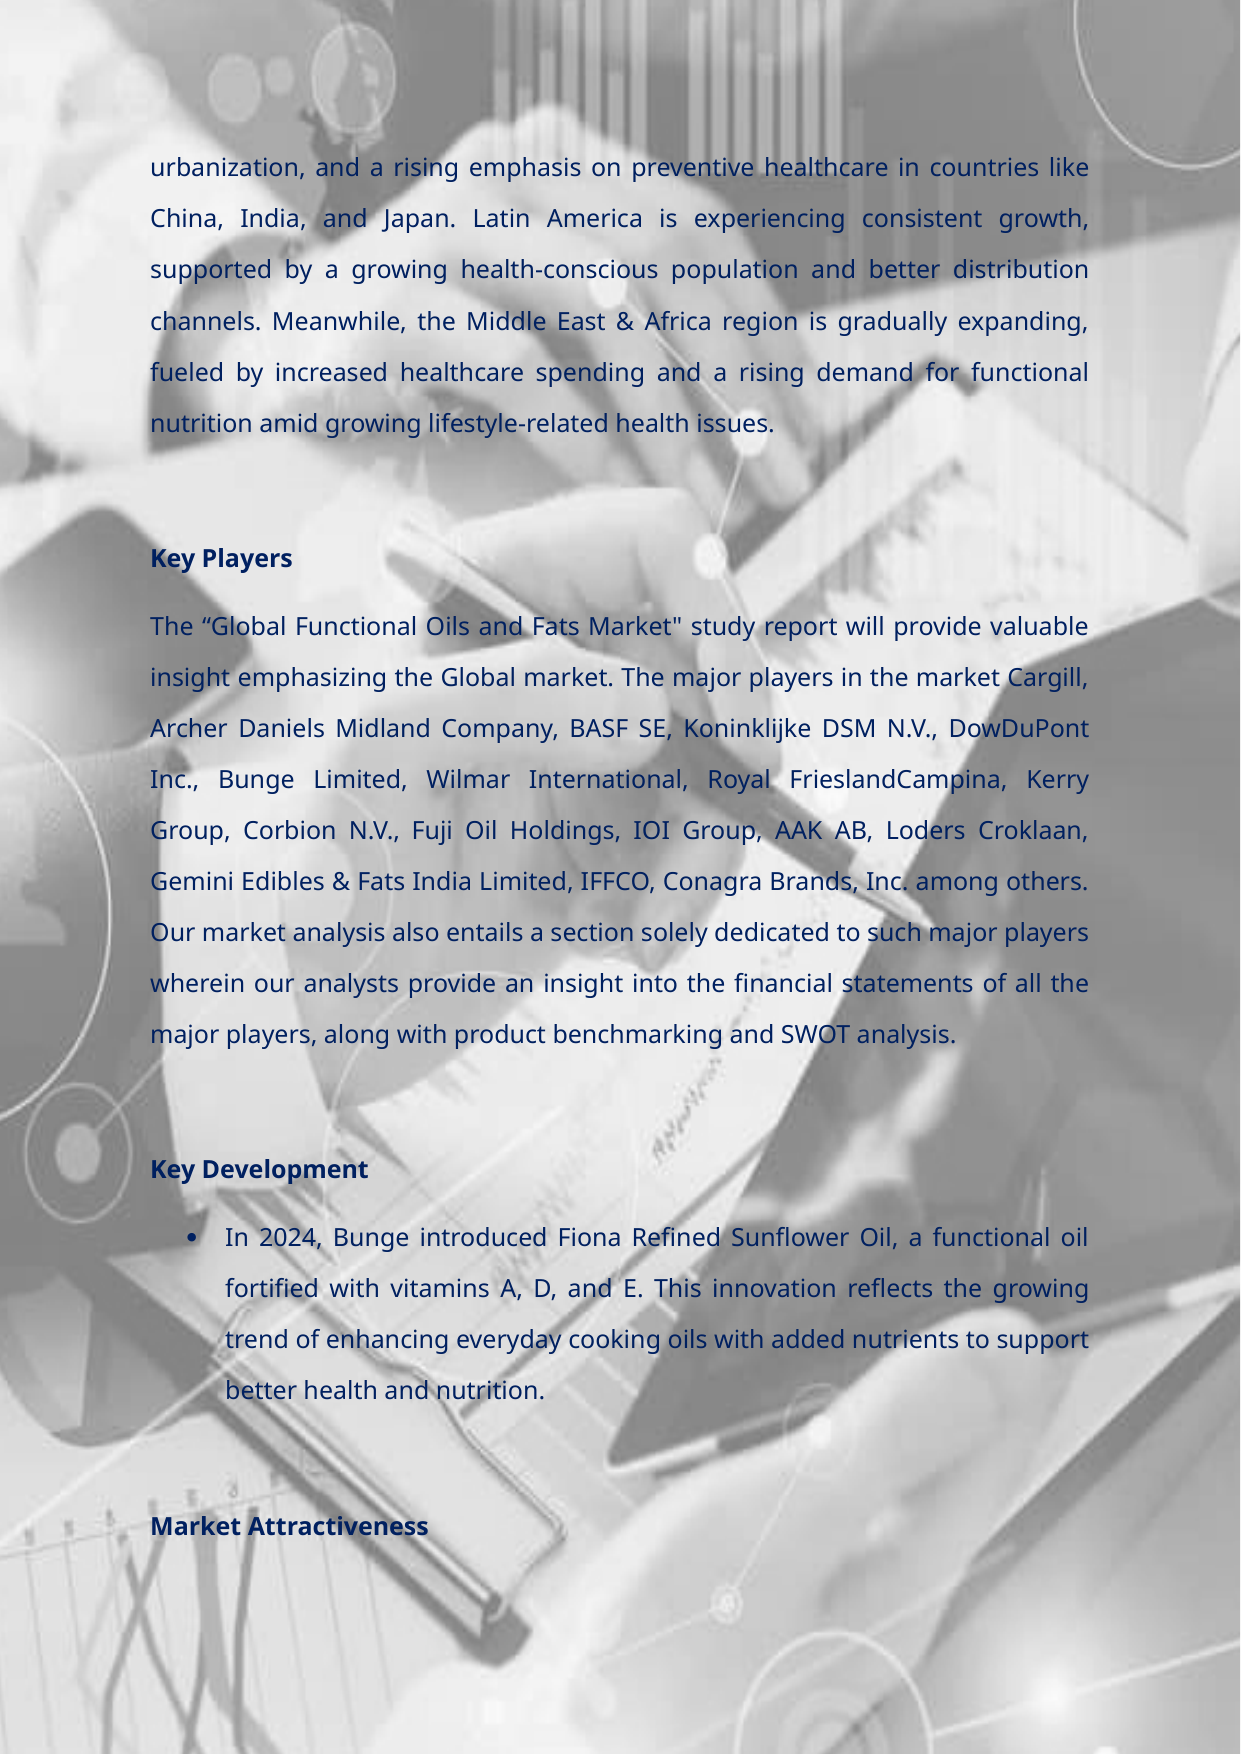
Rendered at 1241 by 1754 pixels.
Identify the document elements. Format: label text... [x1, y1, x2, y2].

list In 2024, Bunge introduced Fiona Refined Sunflower Oil, a functional oil fortified with vitamins A, D, and E. This innovation reflects the growing trend of enhancing everyday cooking oils with added nutrients to support better health and nutrition. [187, 1220, 1090, 1407]
text Key Players [150, 541, 1090, 575]
text Key Development [150, 1152, 1090, 1186]
text The “Global Functional Oils and Fats Market" study report will provide valuable insight emphasizing the Global market. The major players in the market Cargill, Archer Daniels Midland Company, BASF SE, Koninklijke DSM N.V., DowDuPont Inc., Bunge Limited, Wilmar International, Royal FrieslandCampina, Kerry Group, Corbion N.V., Fuji Oil Holdings, IOI Group, AAK AB, Loders Croklaan, Gemini Edibles & Fats India Limited, IFFCO, Conagra Brands, Inc. among others. Our market analysis also entails a section solely dedicated to such major players wherein our analysts provide an insight into the financial statements of all the major players, along with product benchmarking and SWOT analysis. [150, 608, 1090, 1051]
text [150, 150, 1090, 439]
text Market Attractiveness [150, 1508, 1090, 1542]
